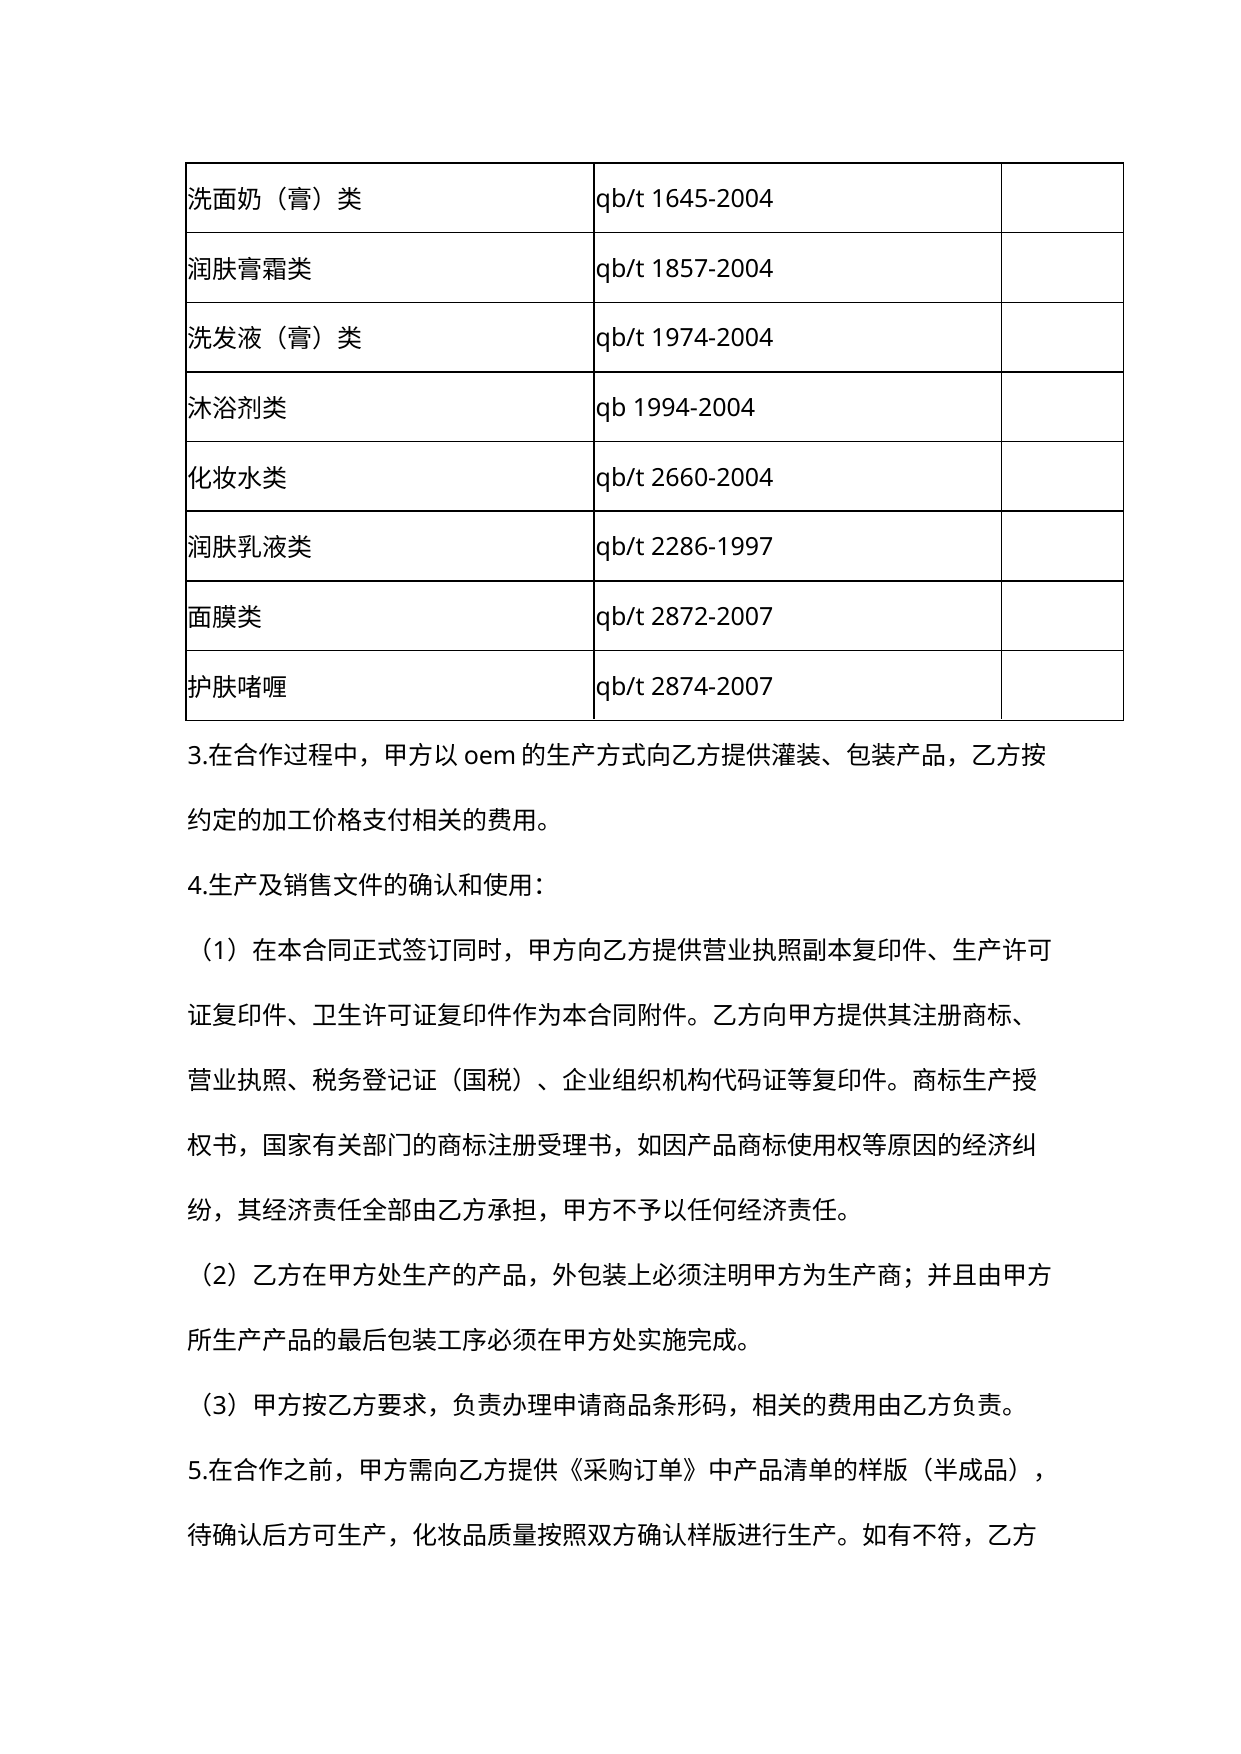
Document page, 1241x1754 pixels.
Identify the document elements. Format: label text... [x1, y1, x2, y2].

table_cell [1002, 651, 1123, 719]
table_cell [1002, 582, 1123, 650]
table_cell [1002, 373, 1123, 441]
table_cell 洗面奶（膏）类 [187, 164, 593, 232]
table_cell 沐浴剂类 [187, 373, 593, 441]
table_cell 润肤膏霜类 [187, 233, 593, 301]
table_cell 面膜类 [187, 582, 593, 650]
text （3）甲方按乙方要求，负责办理申请商品条形码，相关的费用由乙方负责。 [187, 1371, 1053, 1436]
table_cell qb/t 2286-1997 [595, 512, 1001, 580]
table_cell 润肤乳液类 [187, 512, 593, 580]
table_cell qb/t 2872-2007 [595, 582, 1001, 650]
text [187, 1436, 1053, 1566]
text 4.生产及销售文件的确认和使用： [187, 851, 1053, 916]
table_cell qb/t 1645-2004 [595, 164, 1001, 232]
table_cell qb/t 1974-2004 [595, 303, 1001, 371]
text 3.在合作过程中，甲方以oem的生产方式向乙方提供灌装、包装产品，乙方按约定的加工价格支付相关的费用。 [187, 721, 1053, 851]
table_cell qb 1994-2004 [595, 373, 1001, 441]
table_cell 化妆水类 [187, 442, 593, 510]
table_cell qb/t 2660-2004 [595, 442, 1001, 510]
table_cell [1002, 442, 1123, 510]
table_cell 护肤啫喱 [187, 651, 593, 719]
table_cell 洗发液（膏）类 [187, 303, 593, 371]
table_cell [1002, 512, 1123, 580]
table_cell qb/t 2874-2007 [595, 651, 1001, 719]
table_cell qb/t 1857-2004 [595, 233, 1001, 301]
table_cell [1002, 233, 1123, 301]
text （1）在本合同正式签订同时，甲方向乙方提供营业执照副本复印件、生产许可证复印件、卫生许可证复印件作为本合同附件。乙方向甲方提供其注册商标、营业执照、税务登记证（国税）、企业组织机构代码证等复印件。商标生产授权书，国家有关部门的商标注册受理书，如因产品商标使用权等原因的经济纠纷，其经济责任全部由乙方承担，甲方不予以任何经济责任。 [187, 916, 1053, 1241]
table_cell [1002, 164, 1123, 232]
text （2）乙方在甲方处生产的产品，外包装上必须注明甲方为生产商；并且由甲方所生产产品的最后包装工序必须在甲方处实施完成。 [187, 1241, 1053, 1371]
table_cell [1002, 303, 1123, 371]
